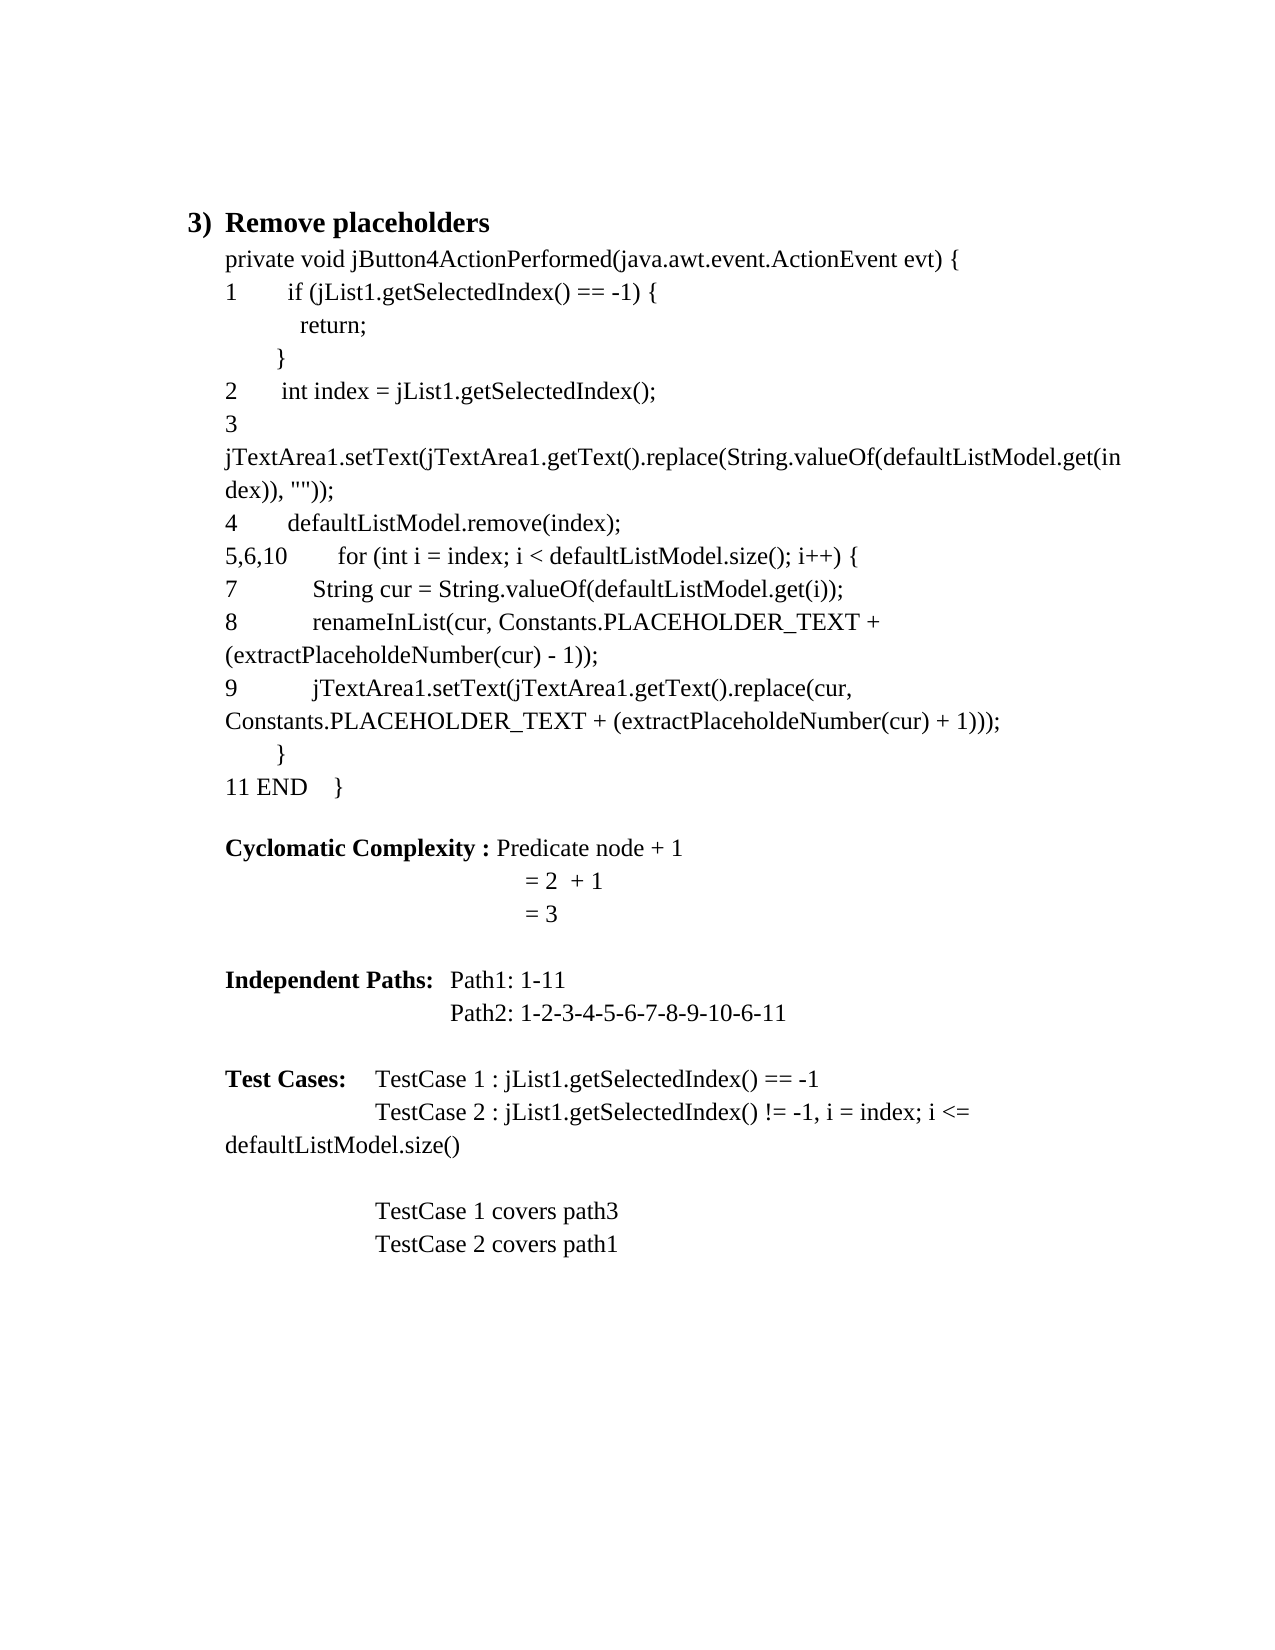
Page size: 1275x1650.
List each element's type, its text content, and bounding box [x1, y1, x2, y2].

text Test Cases: TestCase 1 : jList1.getSelectedIndex() == -1 [150, 1064, 1125, 1093]
list 1 if (jList1.getSelectedIndex() == -1) { [225, 277, 1125, 306]
text Path2: 1-2-3-4-5-6-7-8-9-10-6-11 [150, 998, 1125, 1027]
text = 2 + 1 [150, 866, 1125, 894]
text TestCase 1 covers path3 [150, 1196, 1125, 1225]
list 11 END } [225, 772, 1125, 801]
text TestCase 2 : jList1.getSelectedIndex() != -1, i = index; i <= defaultListModel.size() [225, 1097, 1125, 1159]
text Independent Paths: Path1: 1-11 [150, 965, 1125, 993]
list 7 String cur = String.valueOf(defaultListModel.get(i)); [225, 574, 1125, 603]
list private void jButton4ActionPerformed(java.awt.event.ActionEvent evt) { [225, 244, 1125, 272]
list return; [225, 310, 1125, 338]
list 5,6,10 for (int i = index; i < defaultListModel.size(); i++) { [225, 541, 1125, 570]
list } [225, 343, 1125, 372]
list 9 jTextArea1.setText(jTextArea1.getText().replace(cur, Constants.PLACEHOLDER_TEXT + (extractPlaceholdeNumber(cur) + 1))); [225, 673, 1125, 735]
text TestCase 2 covers path1 [150, 1229, 1125, 1258]
list 2 int index = jList1.getSelectedIndex(); [225, 376, 1125, 404]
text = 3 [150, 899, 1125, 927]
list 8 renameInList(cur, Constants.PLACEHOLDER_TEXT + (extractPlaceholdeNumber(cur) - 1)); [225, 607, 1125, 669]
list } [225, 739, 1125, 768]
text Cyclomatic Complexity : Predicate node + 1 [150, 833, 1125, 861]
list 4 defaultListModel.remove(index); [225, 508, 1125, 537]
list 3 jTextArea1.setText(jTextArea1.getText().replace(String.valueOf(defaultListModel.get(index)), "")); [225, 409, 1125, 504]
list Remove placeholders [187, 205, 1125, 239]
